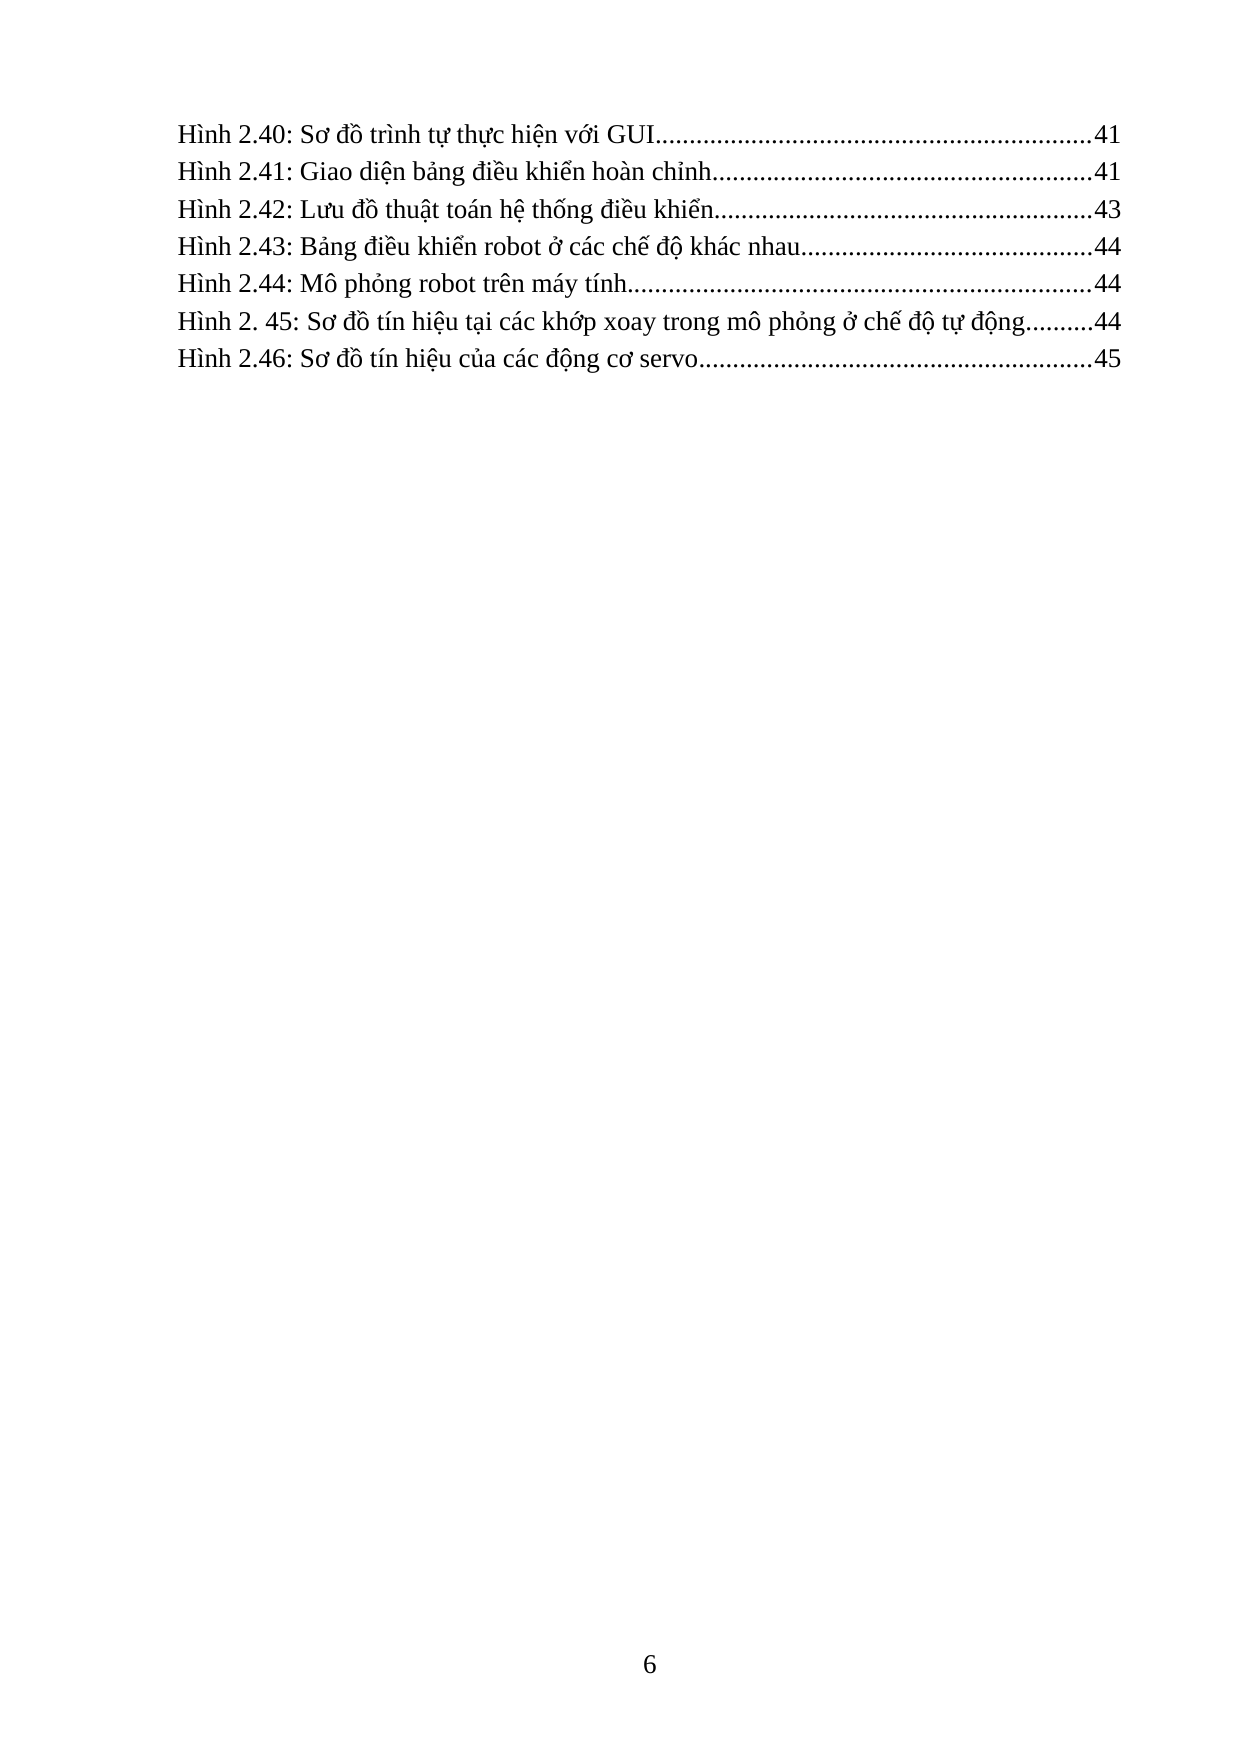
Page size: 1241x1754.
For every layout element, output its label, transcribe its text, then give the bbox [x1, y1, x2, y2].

text Hình 2. 45: Sơ đồ tín hiệu tại các khớp xoay trong mô phỏng ở chế độ tự động 44 [118, 304, 1122, 336]
text Hình 2.43: Bảng điều khiển robot ở các chế độ khác nhau 44 [118, 230, 1122, 261]
text Hình 2.42: Lưu đồ thuật toán hệ thống điều khiển 43 [118, 193, 1122, 224]
text Hình 2.44: Mô phỏng robot trên máy tính 44 [118, 267, 1122, 298]
text Hình 2.40: Sơ đồ trình tự thực hiện với GUI 41 [118, 118, 1122, 149]
text Hình 2.41: Giao diện bảng điều khiển hoàn chỉnh 41 [118, 155, 1122, 187]
text Hình 2.46: Sơ đồ tín hiệu của các động cơ servo 45 [118, 342, 1122, 373]
